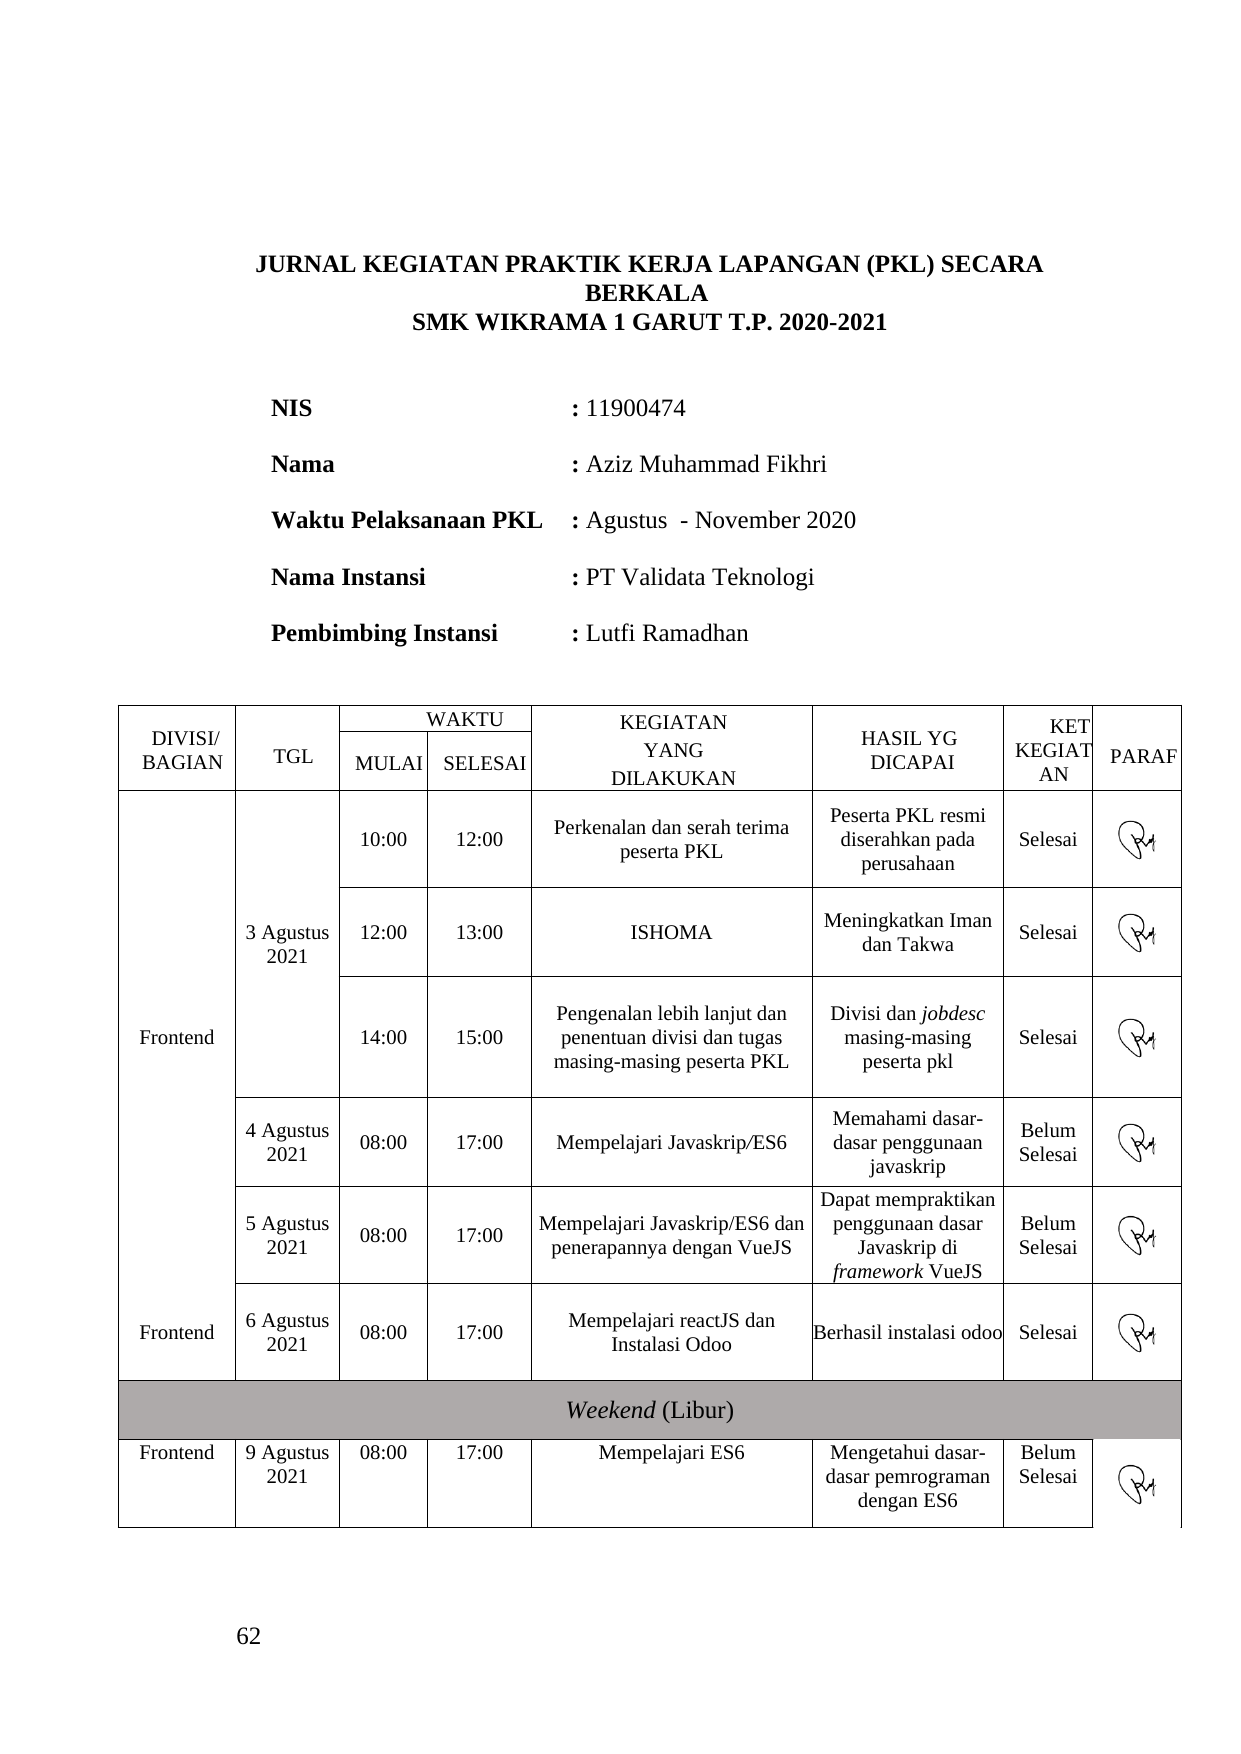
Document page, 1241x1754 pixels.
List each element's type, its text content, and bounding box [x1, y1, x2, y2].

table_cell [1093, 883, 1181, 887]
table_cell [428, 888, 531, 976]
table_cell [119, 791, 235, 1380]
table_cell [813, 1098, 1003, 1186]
text JURNAL KEGIATAN PRAKTIK KERJA LAPANGAN (PKL) SECARA BERKALA SMK WIKRAMA 1 GARUT T.P. 2020-2021 [236, 249, 1063, 335]
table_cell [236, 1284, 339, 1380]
text Pembimbing Instansi : Lutfi Ramadhan [271, 618, 1063, 647]
text NIS : 11900474 [271, 393, 1063, 422]
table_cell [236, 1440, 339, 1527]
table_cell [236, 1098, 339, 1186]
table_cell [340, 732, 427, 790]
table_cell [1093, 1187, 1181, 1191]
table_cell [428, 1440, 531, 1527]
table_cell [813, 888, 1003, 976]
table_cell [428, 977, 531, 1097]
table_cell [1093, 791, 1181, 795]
picture [1093, 1439, 1181, 1528]
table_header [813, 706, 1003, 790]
picture [1093, 888, 1181, 976]
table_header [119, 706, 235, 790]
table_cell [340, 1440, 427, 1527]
text Nama Instansi : PT Validata Teknologi [271, 562, 1063, 591]
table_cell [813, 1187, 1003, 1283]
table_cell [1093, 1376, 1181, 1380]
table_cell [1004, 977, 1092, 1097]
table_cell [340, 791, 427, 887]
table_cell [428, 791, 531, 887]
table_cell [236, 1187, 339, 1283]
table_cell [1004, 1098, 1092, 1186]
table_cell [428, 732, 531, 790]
picture [1093, 1288, 1181, 1376]
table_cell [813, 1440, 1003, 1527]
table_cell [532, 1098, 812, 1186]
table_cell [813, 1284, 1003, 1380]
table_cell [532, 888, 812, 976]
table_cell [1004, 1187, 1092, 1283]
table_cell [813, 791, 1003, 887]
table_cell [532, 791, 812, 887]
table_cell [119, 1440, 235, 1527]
picture [1093, 1098, 1181, 1186]
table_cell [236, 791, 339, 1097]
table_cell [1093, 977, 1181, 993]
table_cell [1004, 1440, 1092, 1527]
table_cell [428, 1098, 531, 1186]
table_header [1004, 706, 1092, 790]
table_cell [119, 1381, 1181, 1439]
text Waktu Pelaksanaan PKL : Agustus - November 2020 [271, 506, 1063, 534]
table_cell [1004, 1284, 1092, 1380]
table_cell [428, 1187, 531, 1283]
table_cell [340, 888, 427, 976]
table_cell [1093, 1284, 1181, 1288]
picture [1093, 993, 1181, 1081]
picture [1093, 1191, 1181, 1279]
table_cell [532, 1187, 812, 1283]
picture [1093, 795, 1181, 883]
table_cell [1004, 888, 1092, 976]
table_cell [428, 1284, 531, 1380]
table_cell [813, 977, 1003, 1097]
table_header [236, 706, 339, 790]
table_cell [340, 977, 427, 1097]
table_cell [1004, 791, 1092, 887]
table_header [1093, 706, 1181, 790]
text Nama : Aziz Muhammad Fikhri [271, 449, 1063, 478]
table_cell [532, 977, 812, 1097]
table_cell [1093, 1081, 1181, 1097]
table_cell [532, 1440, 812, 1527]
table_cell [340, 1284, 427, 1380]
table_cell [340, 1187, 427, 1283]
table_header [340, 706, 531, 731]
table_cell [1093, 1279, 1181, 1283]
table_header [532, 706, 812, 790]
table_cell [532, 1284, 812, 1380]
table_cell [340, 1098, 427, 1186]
